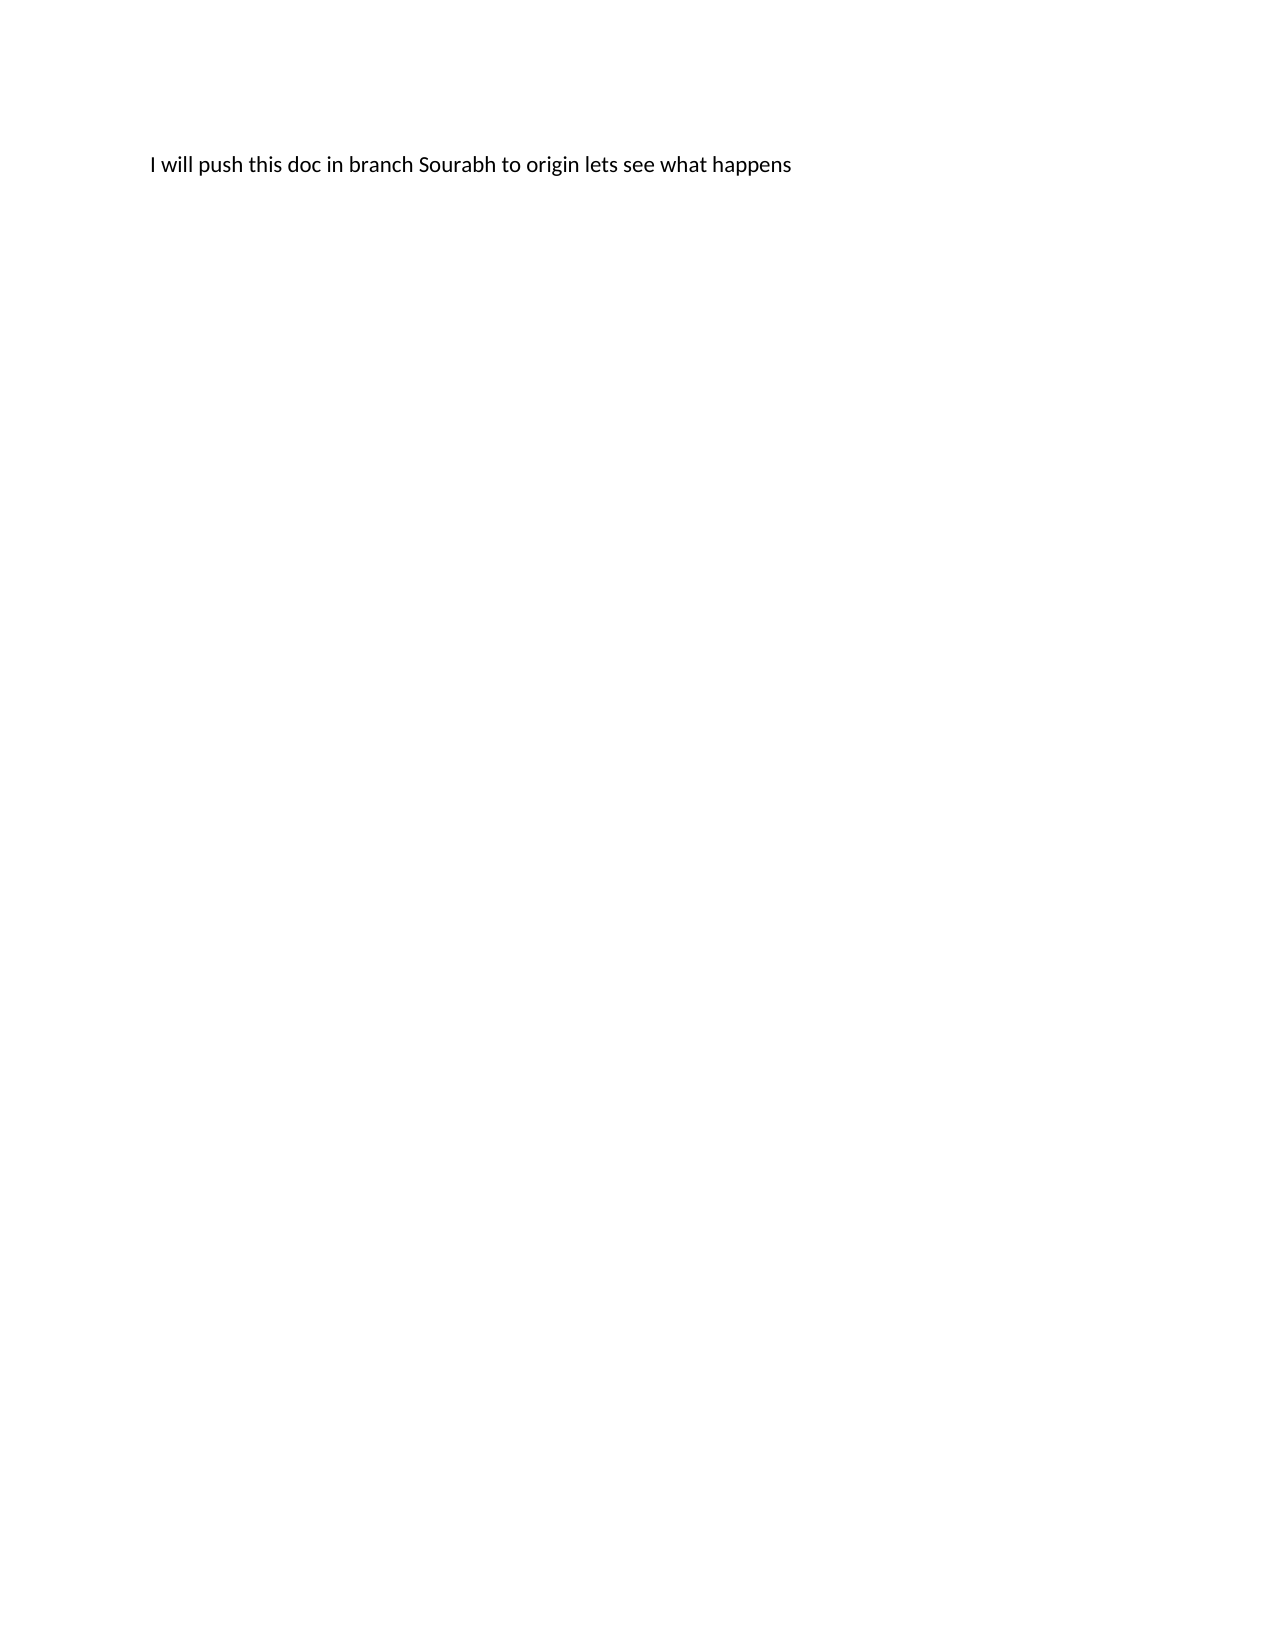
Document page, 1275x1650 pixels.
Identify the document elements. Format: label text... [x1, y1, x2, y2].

text I will push this doc in branch Sourabh to origin lets see what happens [150, 150, 1125, 178]
